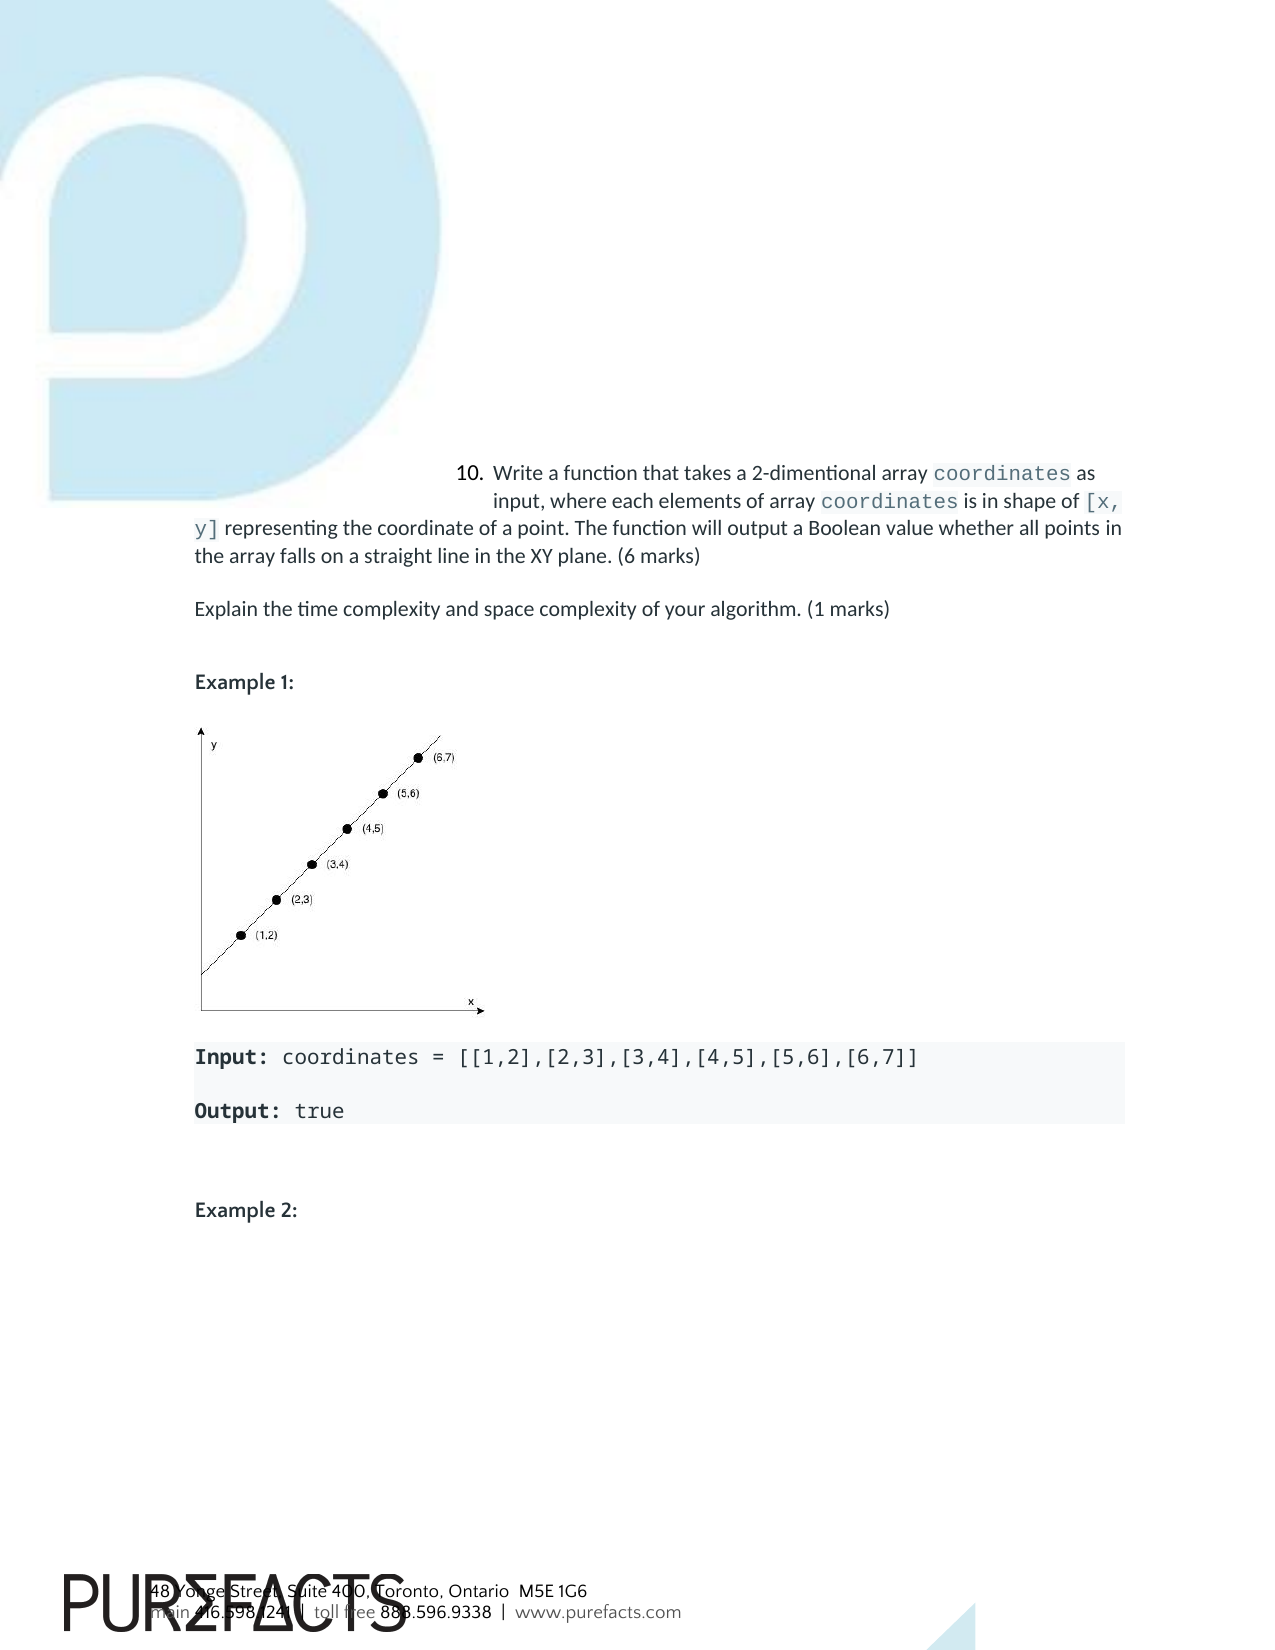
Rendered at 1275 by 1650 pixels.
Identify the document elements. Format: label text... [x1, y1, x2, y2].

picture [64, 1574, 406, 1632]
text Example 2: [194, 1199, 1125, 1223]
picture [0, 0, 449, 508]
text Output: true [194, 1096, 1125, 1124]
text Input: coordinates = [[1,2],[2,3],[3,4],[4,5],[5,6],[6,7]] [194, 1042, 1125, 1071]
text Example 1: [194, 671, 1125, 695]
picture [194, 720, 492, 1018]
list Write a function that takes a 2-dimentional array coordinates as input, where each elements of array coordinates is in shape of [x, y] representing the coordinate of a point. The function will output a Boolean value whether all points in the array falls on a straight line in the XY plane. (6 marks) Explain the time complexity and space complexity of your algorithm. (1 marks) [157, 458, 1125, 622]
